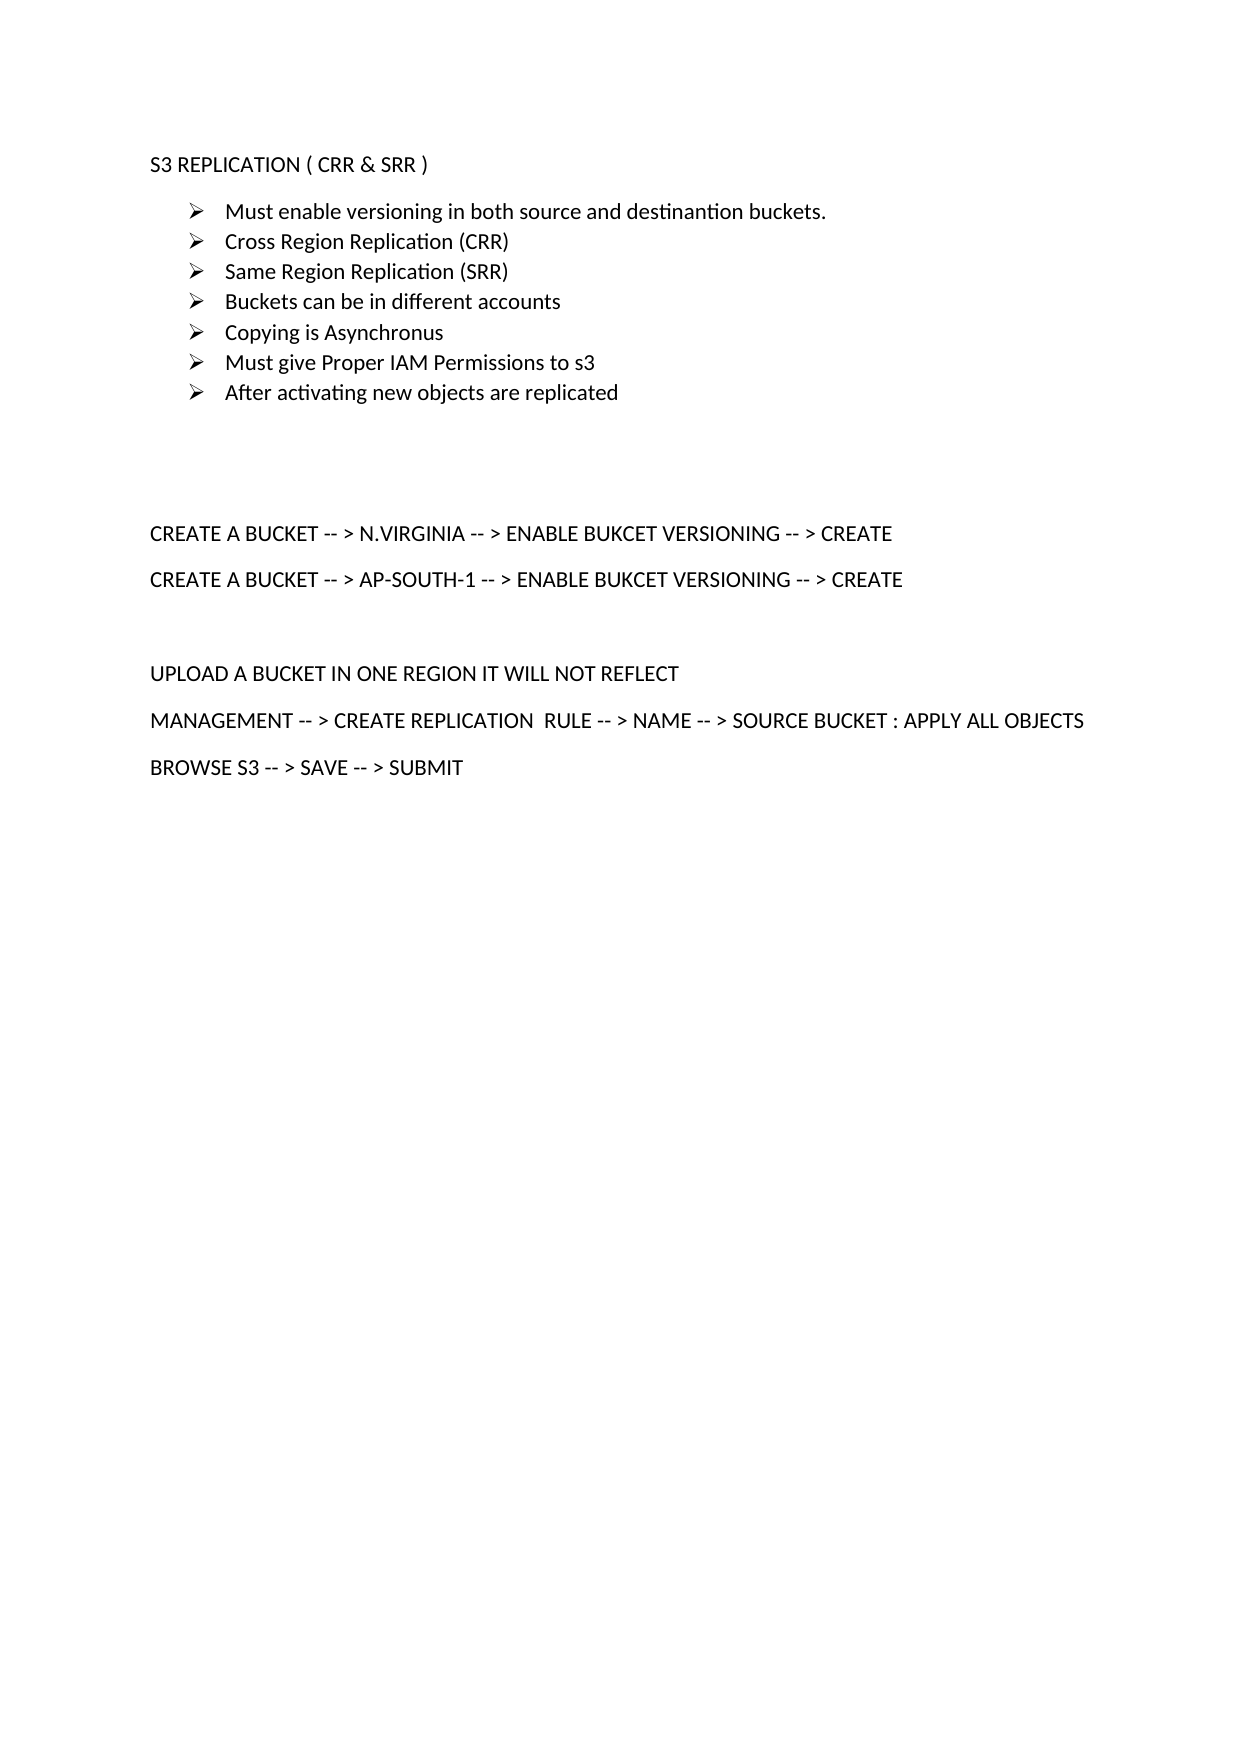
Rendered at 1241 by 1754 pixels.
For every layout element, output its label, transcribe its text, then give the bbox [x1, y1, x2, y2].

text UPLOAD A BUCKET IN ONE REGION IT WILL NOT REFLECT [150, 659, 1090, 687]
list Must enable versioning in both source and destinantion buckets. [187, 197, 1090, 225]
list Copying is Asynchronus [187, 318, 1090, 346]
text S3 REPLICATION ( CRR & SRR ) [150, 150, 1090, 178]
list After activating new objects are replicated [187, 378, 1090, 406]
text CREATE A BUCKET -- > N.VIRGINIA -- > ENABLE BUKCET VERSIONING -- > CREATE [150, 519, 1090, 547]
text MANAGEMENT -- > CREATE REPLICATION RULE -- > NAME -- > SOURCE BUCKET : APPLY ALL OBJECTS [150, 706, 1090, 734]
text BROWSE S3 -- > SAVE -- > SUBMIT [150, 753, 1090, 781]
list Cross Region Replication (CRR) [187, 227, 1090, 255]
list Same Region Replication (SRR) [187, 257, 1090, 285]
list Must give Proper IAM Permissions to s3 [187, 348, 1090, 376]
list Buckets can be in different accounts [187, 287, 1090, 316]
text CREATE A BUCKET -- > AP-SOUTH-1 -- > ENABLE BUKCET VERSIONING -- > CREATE [150, 566, 1090, 594]
